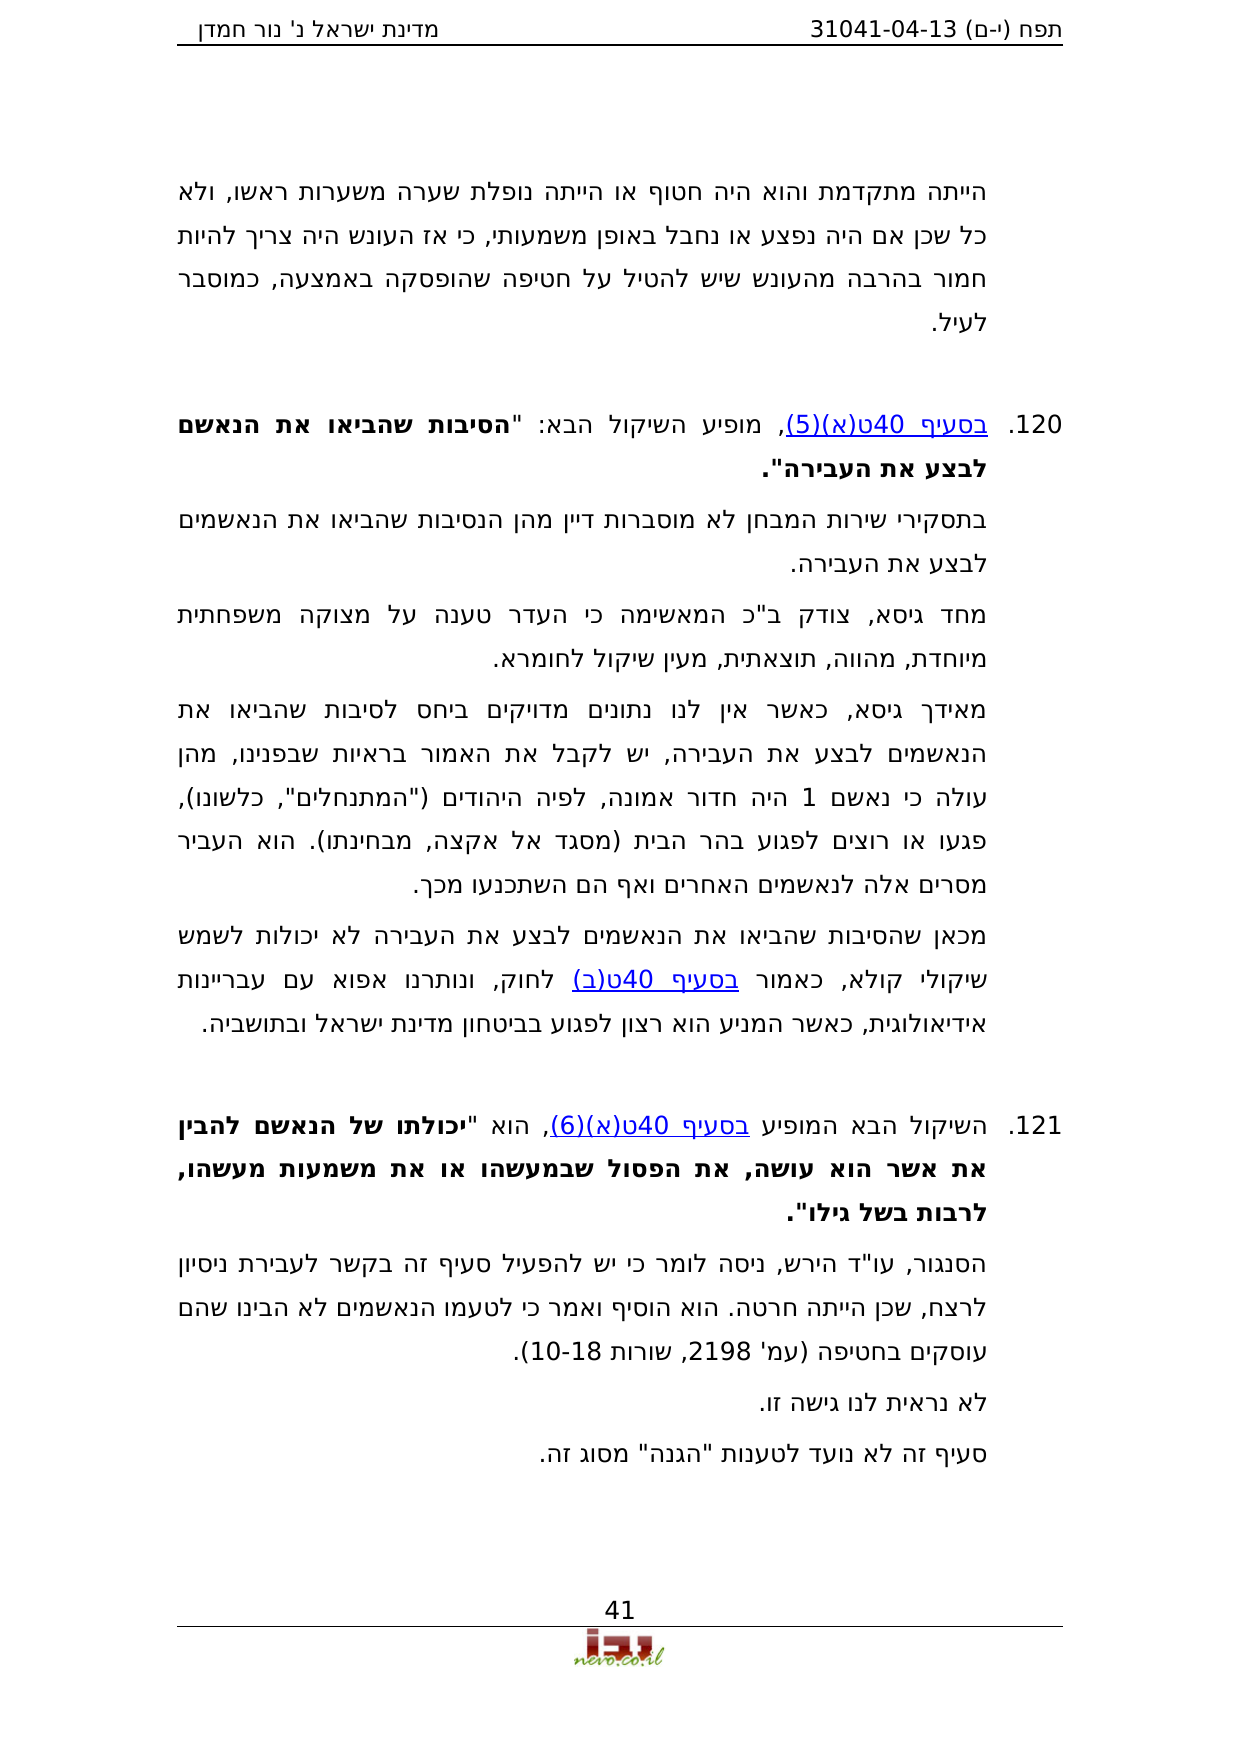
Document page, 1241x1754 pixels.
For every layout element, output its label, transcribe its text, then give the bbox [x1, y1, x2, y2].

text בתסקירי שירות המבחן לא מוסברות דיין מהן הנסיבות שהביאו את הנאשמים לבצע את העבירה. [177, 505, 1063, 578]
text 121. השיקול הבא המופיע בסעיף 40ט(א)(6), הוא "יכולתו של הנאשם להבין את אשר הוא עושה, את הפסול שבמעשהו או את משמעות מעשהו, לרבות בשל גילו". [177, 1111, 1063, 1228]
text מאידך גיסא, כאשר אין לנו נתונים מדויקים ביחס לסיבות שהביאו את הנאשמים לבצע את העבירה, יש לקבל את האמור בראיות שבפנינו, מהן עולה כי נאשם 1 היה חדור אמונה, לפיה היהודים ("המתנחלים", כלשונו), פגעו או רוצים לפגוע בהר הבית (מסגד אל אקצה, מבחינתו). הוא העביר מסרים אלה לנאשמים האחרים ואף הם השתכנעו מכך. [177, 695, 988, 899]
text הסנגור, עו"ד הירש, ניסה לומר כי יש להפעיל סעיף זה בקשר לעבירת ניסיון לרצח, שכן הייתה חרטה. הוא הוסיף ואמר כי לטעמו הנאשמים לא הבינו שהם עוסקים בחטיפה (עמ' 2198, שורות 10-18). [177, 1250, 1063, 1366]
text מכאן שהסיבות שהביאו את הנאשמים לבצע את העבירה לא יכולות לשמש שיקולי קולא, כאמור בסעיף 40ט(ב) לחוק, ונותרנו אפוא עם עבריינות אידיאולוגית, כאשר המניע הוא רצון לפגוע בביטחון מדינת ישראל ובתושביה. [177, 922, 988, 1038]
text מחד גיסא, צודק ב"כ המאשימה כי העדר טענה על מצוקה משפחתית מיוחדת, מהווה, תוצאתית, מעין שיקול לחומרא. [177, 600, 1063, 673]
text 120. בסעיף 40ט(א)(5), מופיע השיקול הבא: "הסיבות שהביאו את הנאשם לבצע את העבירה". [177, 410, 1063, 483]
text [177, 177, 1063, 338]
text סעיף זה לא נועד לטענות "הגנה" מסוג זה. [177, 1440, 988, 1469]
text לא נראית לנו גישה זו. [177, 1388, 988, 1418]
picture [574, 1628, 666, 1667]
